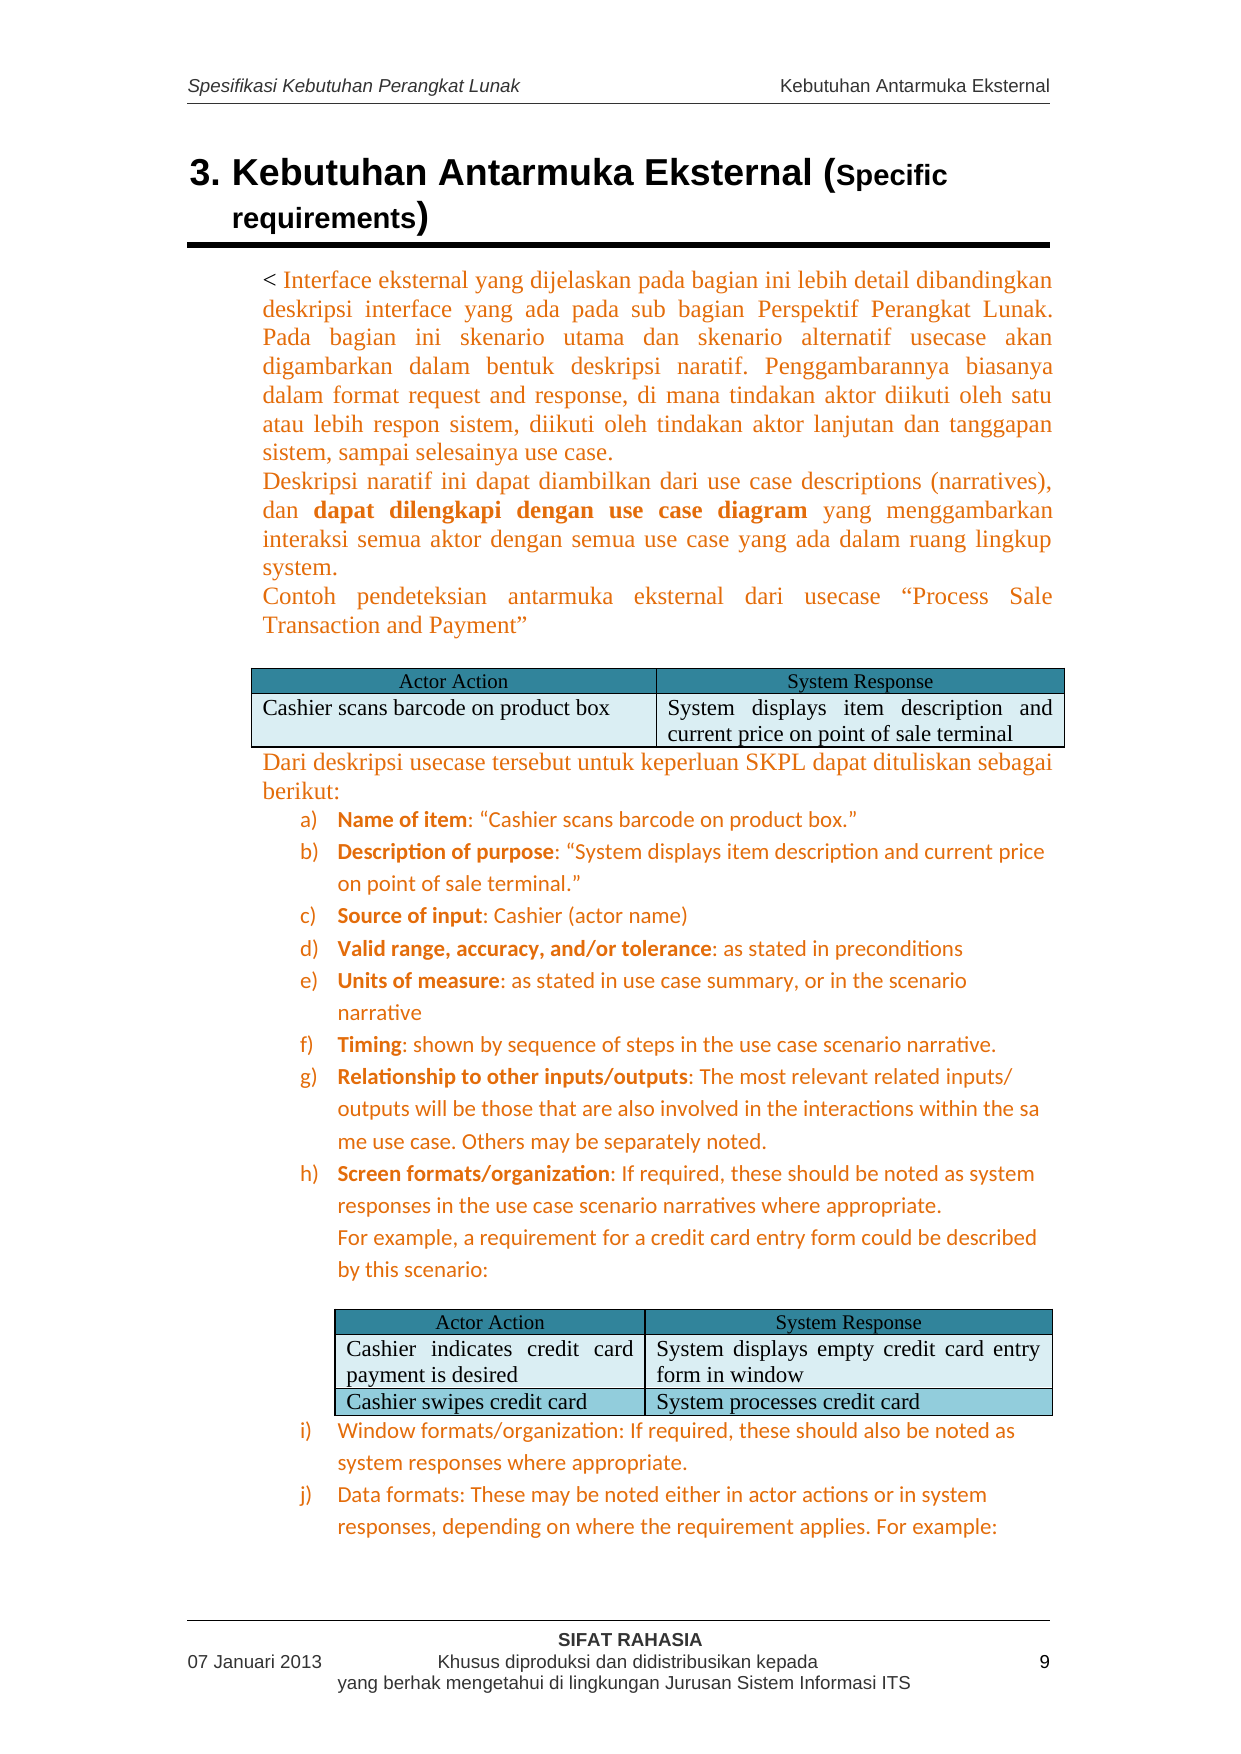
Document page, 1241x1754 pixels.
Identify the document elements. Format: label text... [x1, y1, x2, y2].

table_header Actor Action [336, 1310, 644, 1334]
table_cell System processes credit card [646, 1389, 1052, 1415]
subtitle Kebutuhan Antarmuka Eksternal (Specific requirements) [189, 150, 1053, 236]
table_header Actor Action [252, 669, 656, 693]
text Deskripsi naratif ini dapat diambilkan dari use case descriptions (narratives), dan dapat dilengkapi dengan use case diagram yang menggambarkan interaksi semua aktor dengan semua use case yang ada dalam ruang lingkup system. [262, 466, 1053, 581]
text Contoh pendeteksian antarmuka eksternal dari usecase “Process Sale Transaction and Payment” [262, 581, 1053, 639]
list Screen formats/organization: If required, these should be noted as system responses in the use case scenario narratives where appropriate. For example, a requirement for a credit card entry form could be described by this scenario: [300, 1159, 1053, 1283]
table_cell Cashier swipes credit card [336, 1389, 644, 1415]
list Window formats/organization: If required, these should also be noted as system responses where appropriate. [300, 1416, 1053, 1476]
table_header System Response [657, 669, 1064, 693]
list Source of input: Cashier (actor name) [300, 901, 1053, 929]
list Name of item: “Cashier scans barcode on product box.” [300, 805, 1053, 833]
table_cell System displays empty credit card entry form in window [646, 1335, 1052, 1387]
list Valid range, accuracy, and/or tolerance: as stated in preconditions [300, 934, 1053, 962]
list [300, 1480, 1053, 1540]
list Units of measure: as stated in use case summary, or in the scenario narrative [300, 966, 1053, 1026]
table_cell Cashier scans barcode on product box [252, 694, 656, 746]
list Timing: shown by sequence of steps in the use case scenario narrative. [300, 1030, 1053, 1058]
table_header System Response [646, 1310, 1052, 1334]
table_cell System displays item description and current price on point of sale terminal [657, 694, 1064, 746]
list Description of purpose: “System displays item description and current price on point of sale terminal.” [300, 837, 1053, 897]
text Dari deskripsi usecase tersebut untuk keperluan SKPL dapat dituliskan sebagai berikut: [262, 748, 1053, 805]
list Relationship to other inputs/outputs: The most relevant related inputs/ outputs will be those that are also involved in the interactions within the same use case. Others may be separately noted. [300, 1062, 1053, 1155]
table_cell Cashier indicates credit card payment is desired [336, 1335, 644, 1387]
text < Interface eksternal yang dijelaskan pada bagian ini lebih detail dibandingkan deskripsi interface yang ada pada sub bagian Perspektif Perangkat Lunak. Pada bagian ini skenario utama dan skenario alternatif usecase akan digambarkan dalam bentuk deskripsi naratif. Penggambarannya biasanya dalam format request and response, di mana tindakan aktor diikuti oleh satu atau lebih respon sistem, diikuti oleh tindakan aktor lanjutan dan tanggapan sistem, sampai selesainya use case. [262, 265, 1053, 466]
